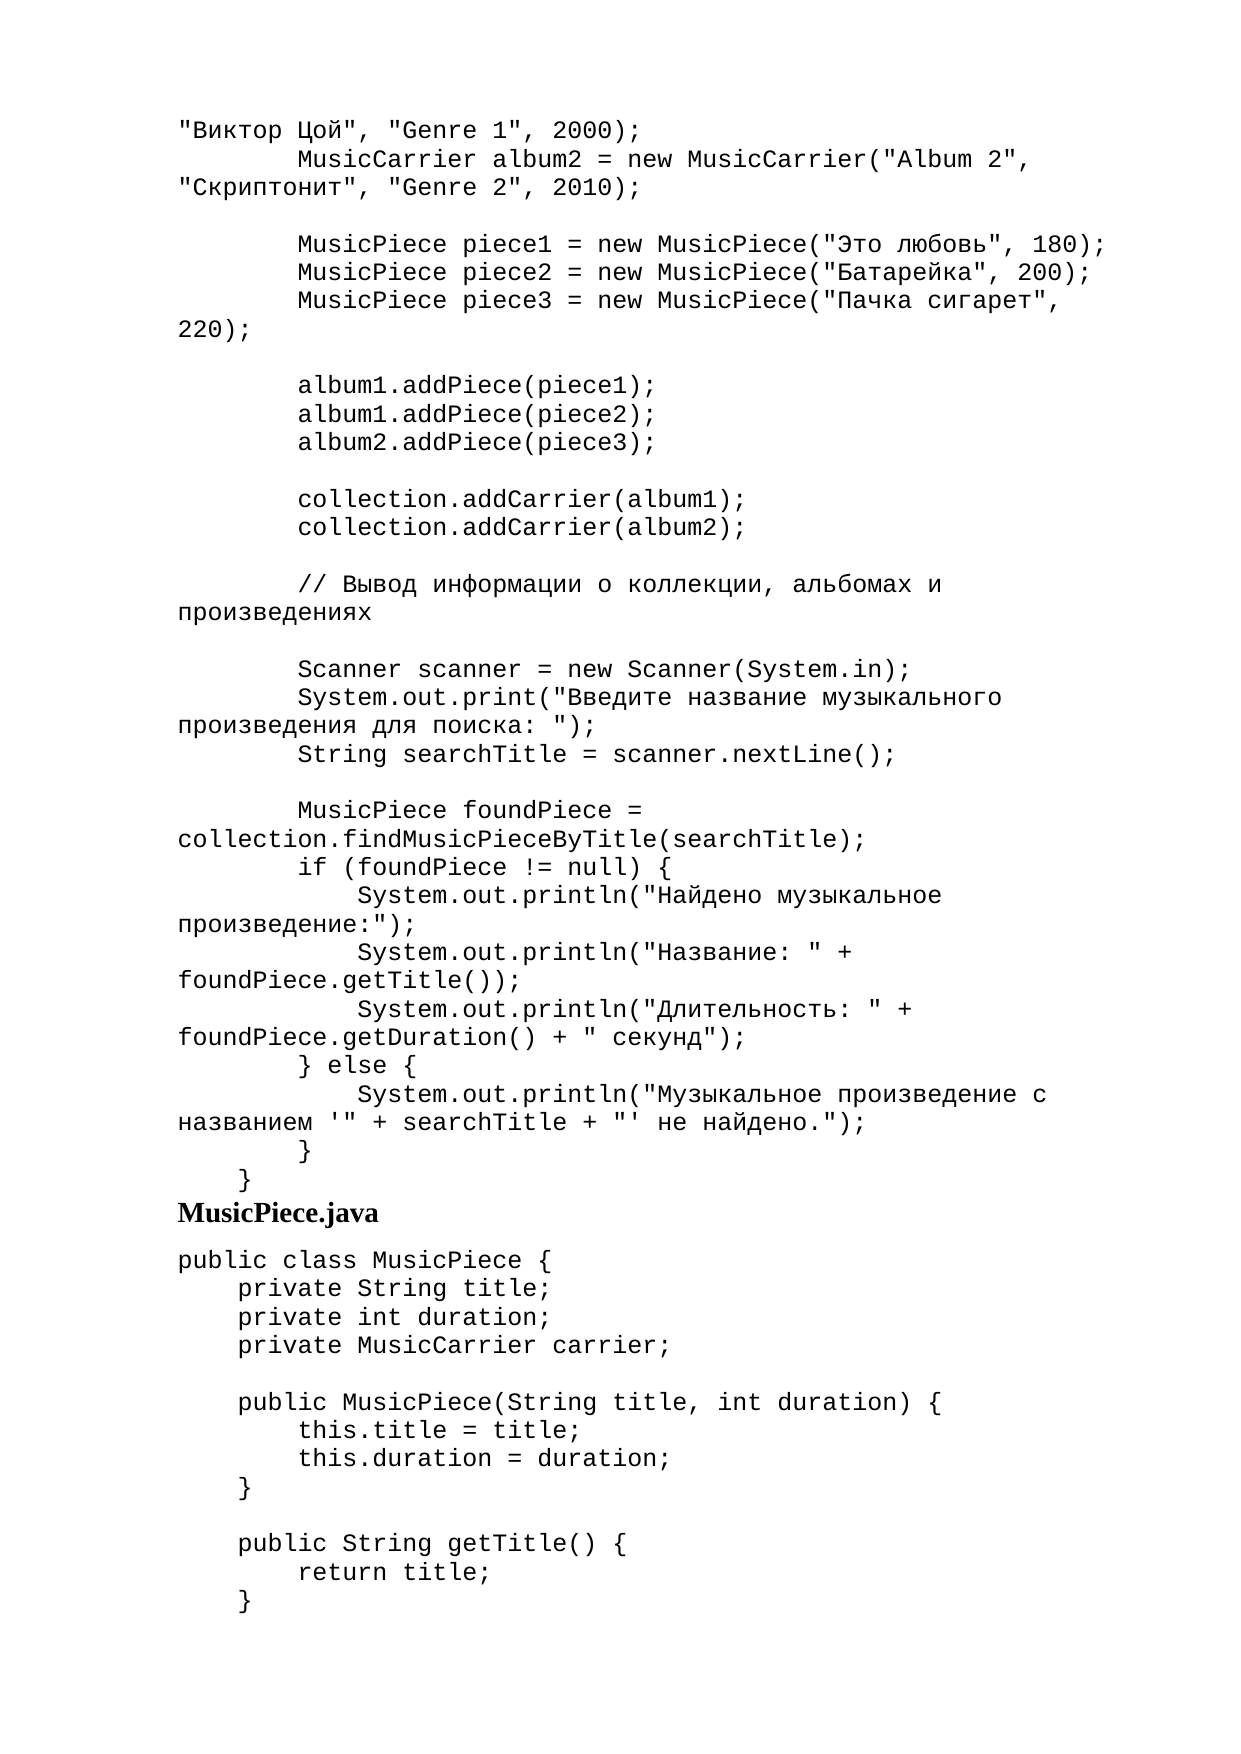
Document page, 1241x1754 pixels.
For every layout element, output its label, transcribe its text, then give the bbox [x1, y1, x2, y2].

text MusicPiece.java [177, 1195, 1152, 1228]
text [177, 1248, 1152, 1616]
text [177, 118, 1152, 1195]
